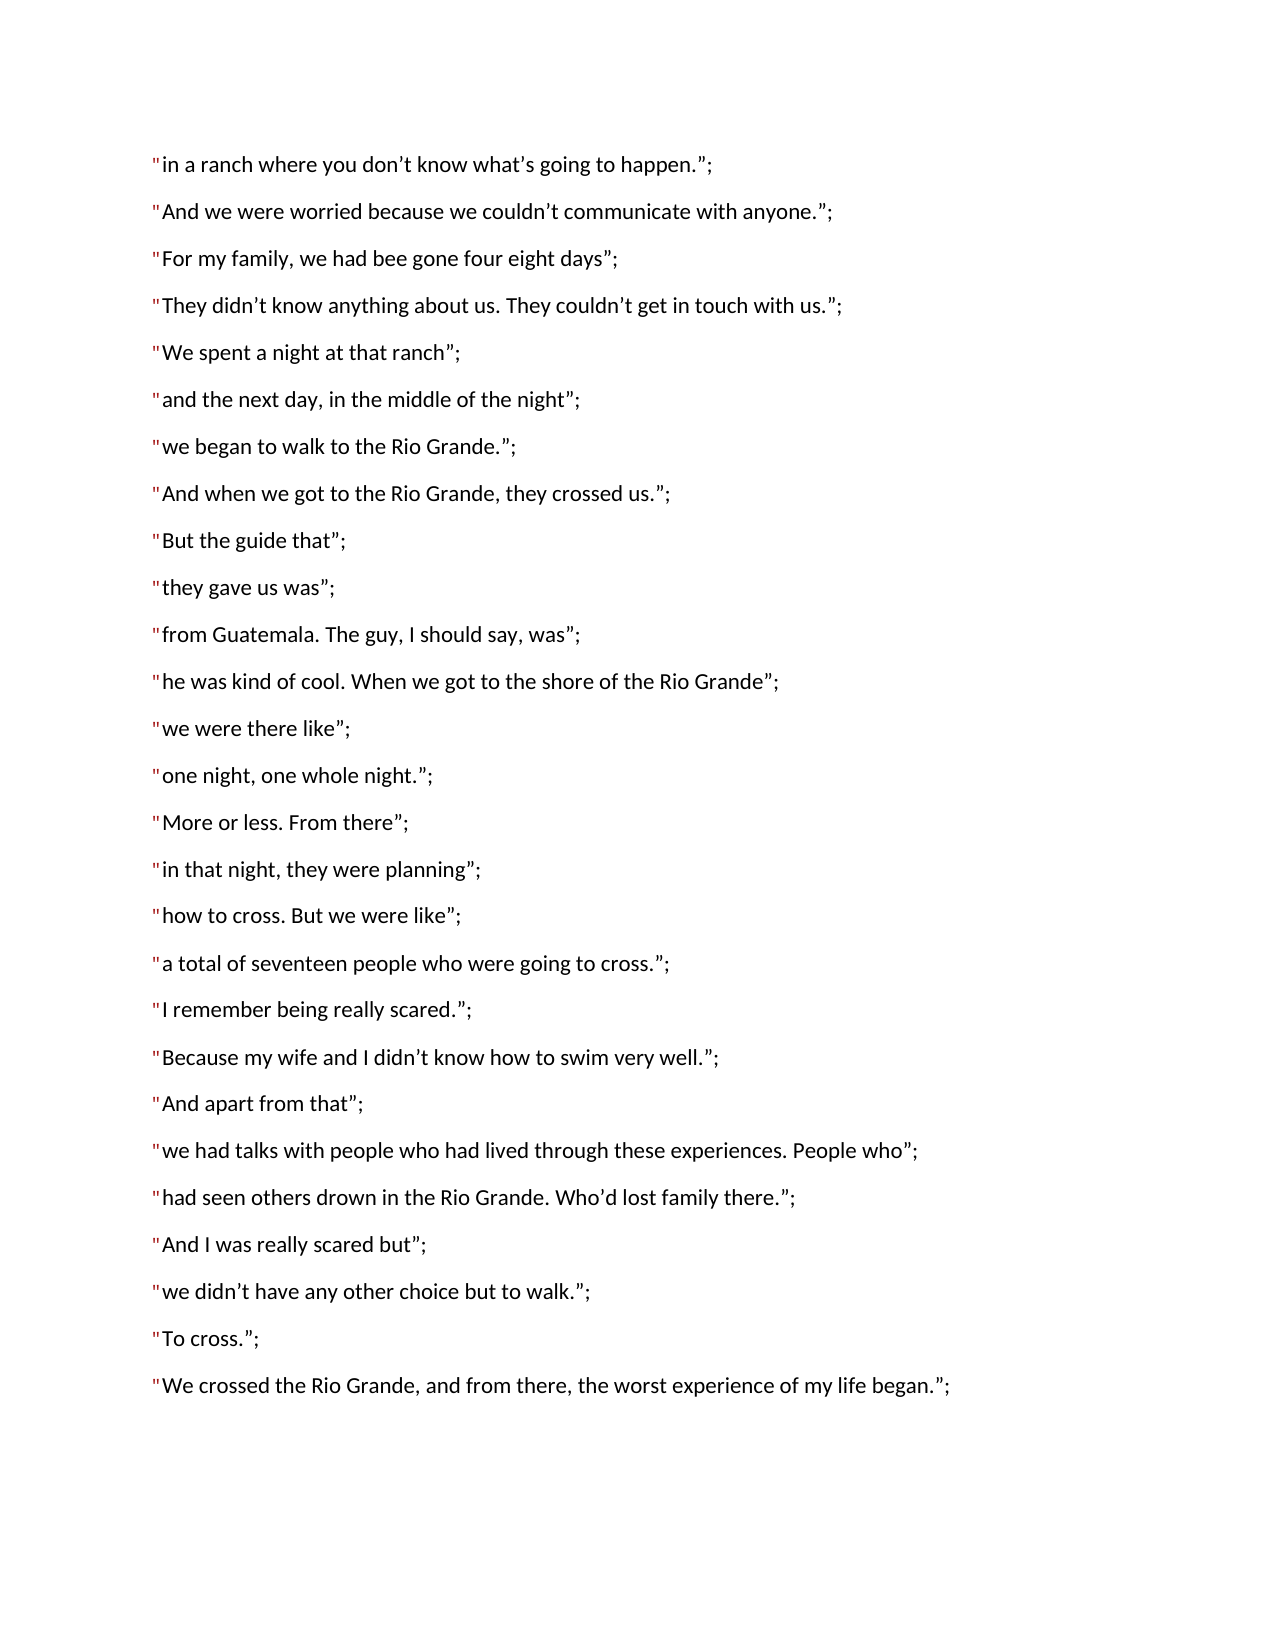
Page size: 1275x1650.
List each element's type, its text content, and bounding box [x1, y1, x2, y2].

text "And when we got to the Rio Grande, they crossed us.”; [150, 479, 1125, 507]
text "how to cross. But we were like”; [150, 902, 1125, 930]
text "We crossed the Rio Grande, and from there, the worst experience of my life began.”; [150, 1371, 1125, 1399]
text "More or less. From there”; [150, 808, 1125, 836]
text "from Guatemala. The guy, I should say, was”; [150, 620, 1125, 648]
text "Because my wife and I didn’t know how to swim very well.”; [150, 1043, 1125, 1071]
text "they gave us was”; [150, 573, 1125, 601]
text "For my family, we had bee gone four eight days”; [150, 244, 1125, 272]
text "To cross.”; [150, 1324, 1125, 1353]
text "had seen others drown in the Rio Grande. Who’d lost family there.”; [150, 1183, 1125, 1212]
text "And I was really scared but”; [150, 1231, 1125, 1259]
text "We spent a night at that ranch”; [150, 338, 1125, 366]
text "we had talks with people who had lived through these experiences. People who”; [150, 1137, 1125, 1165]
text "in a ranch where you don’t know what’s going to happen.”; [150, 150, 1125, 178]
text "we didn’t have any other choice but to walk.”; [150, 1277, 1125, 1306]
text "a total of seventeen people who were going to cross.”; [150, 949, 1125, 977]
text "They didn’t know anything about us. They couldn’t get in touch with us.”; [150, 291, 1125, 319]
text "I remember being really scared.”; [150, 996, 1125, 1024]
text "he was kind of cool. When we got to the shore of the Rio Grande”; [150, 667, 1125, 695]
text "one night, one whole night.”; [150, 761, 1125, 789]
text "in that night, they were planning”; [150, 855, 1125, 883]
text "But the guide that”; [150, 526, 1125, 554]
text "we were there like”; [150, 714, 1125, 742]
text "And we were worried because we couldn’t communicate with anyone.”; [150, 197, 1125, 225]
text "And apart from that”; [150, 1089, 1125, 1118]
text "and the next day, in the middle of the night”; [150, 385, 1125, 413]
text "we began to walk to the Rio Grande.”; [150, 432, 1125, 460]
